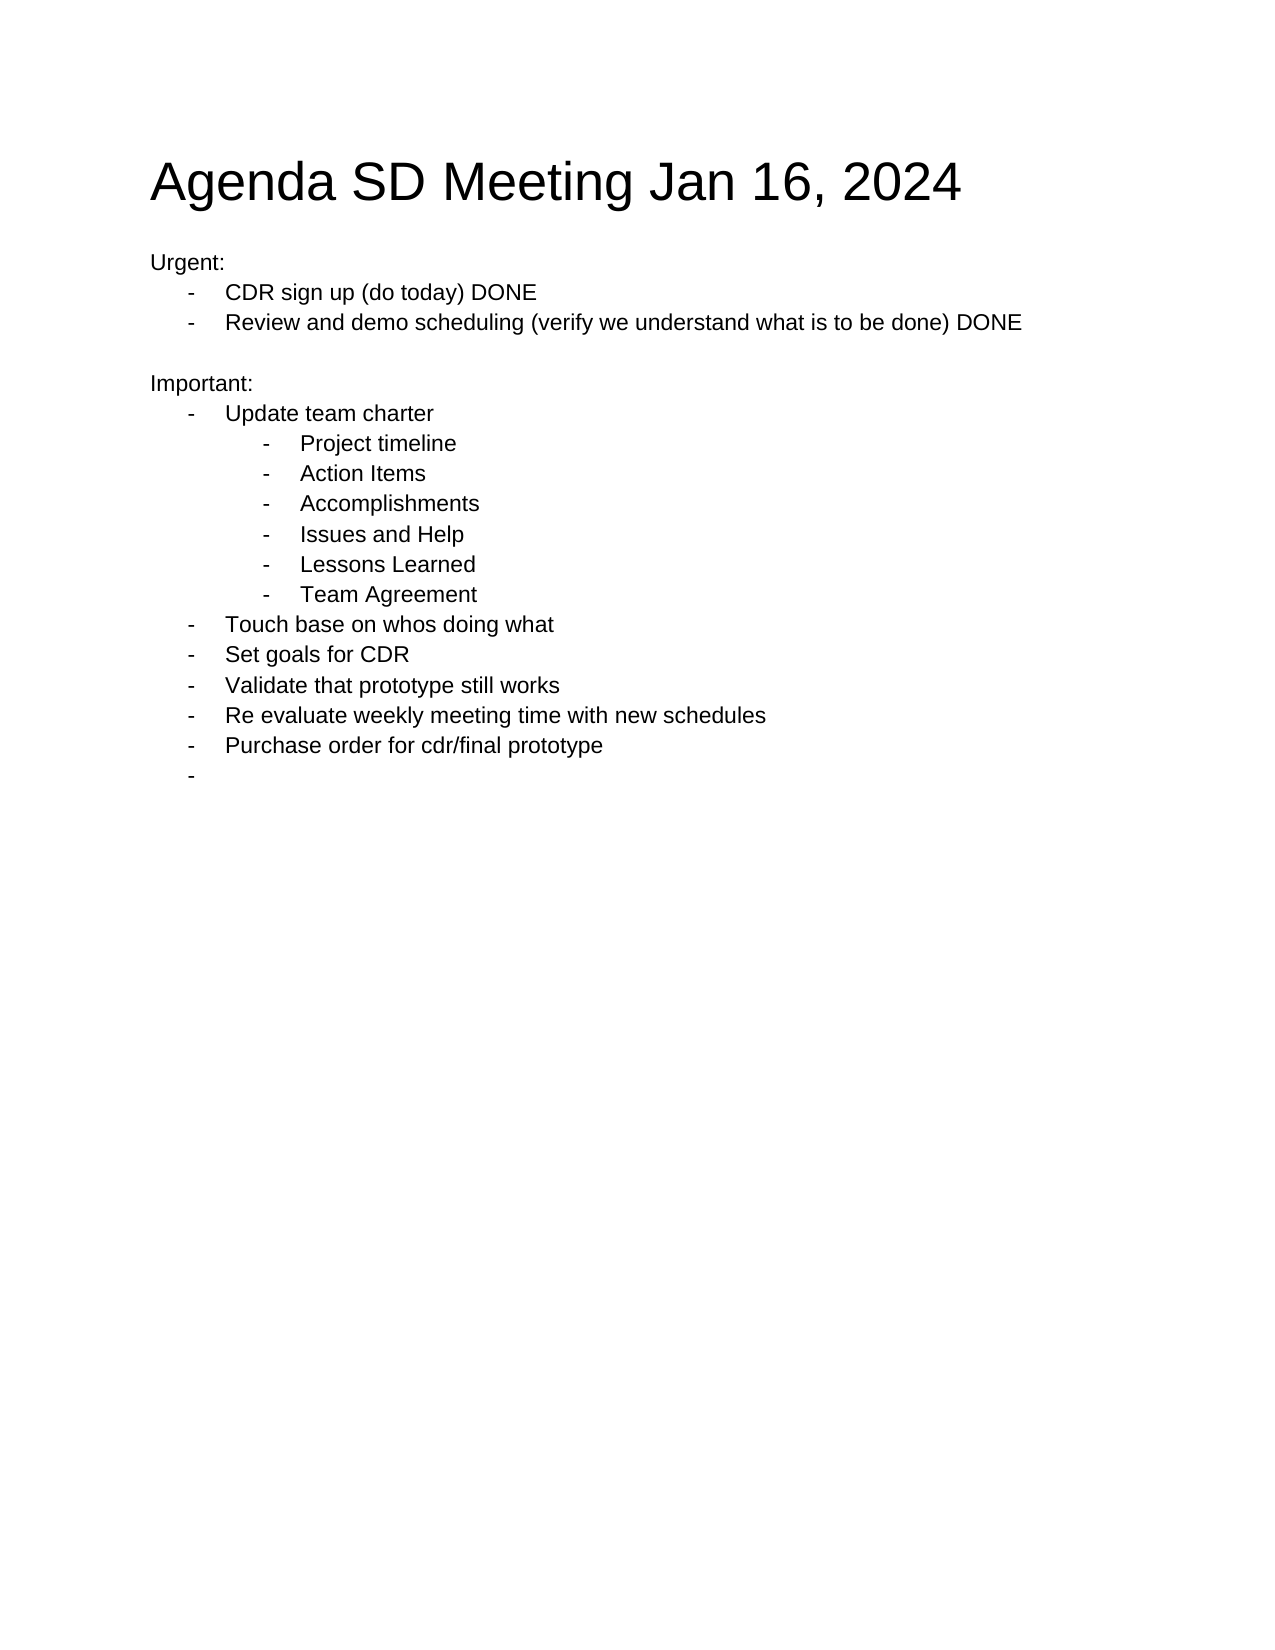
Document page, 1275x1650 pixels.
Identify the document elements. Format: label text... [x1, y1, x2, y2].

list Accomplishments [262, 490, 1125, 517]
list Re evaluate weekly meeting time with new schedules [187, 702, 1125, 728]
list Action Items [262, 460, 1125, 487]
list Set goals for CDR [187, 641, 1125, 668]
list Validate that prototype still works [187, 672, 1125, 698]
list Review and demo scheduling (verify we understand what is to be done) DONE [187, 309, 1125, 336]
text Urgent: [150, 249, 1125, 275]
title Agenda SD Meeting Jan 16, 2024 [150, 150, 1125, 212]
list Purchase order for cdr/final prototype [187, 732, 1125, 758]
list Lessons Learned [262, 551, 1125, 577]
list Update team charter [187, 400, 1125, 426]
list Team Agreement [262, 581, 1125, 607]
list Touch base on whos doing what [187, 611, 1125, 638]
list CDR sign up (do today) DONE [187, 279, 1125, 305]
text Important: [150, 369, 1125, 396]
list Issues and Help [262, 521, 1125, 547]
list Project timeline [262, 430, 1125, 456]
